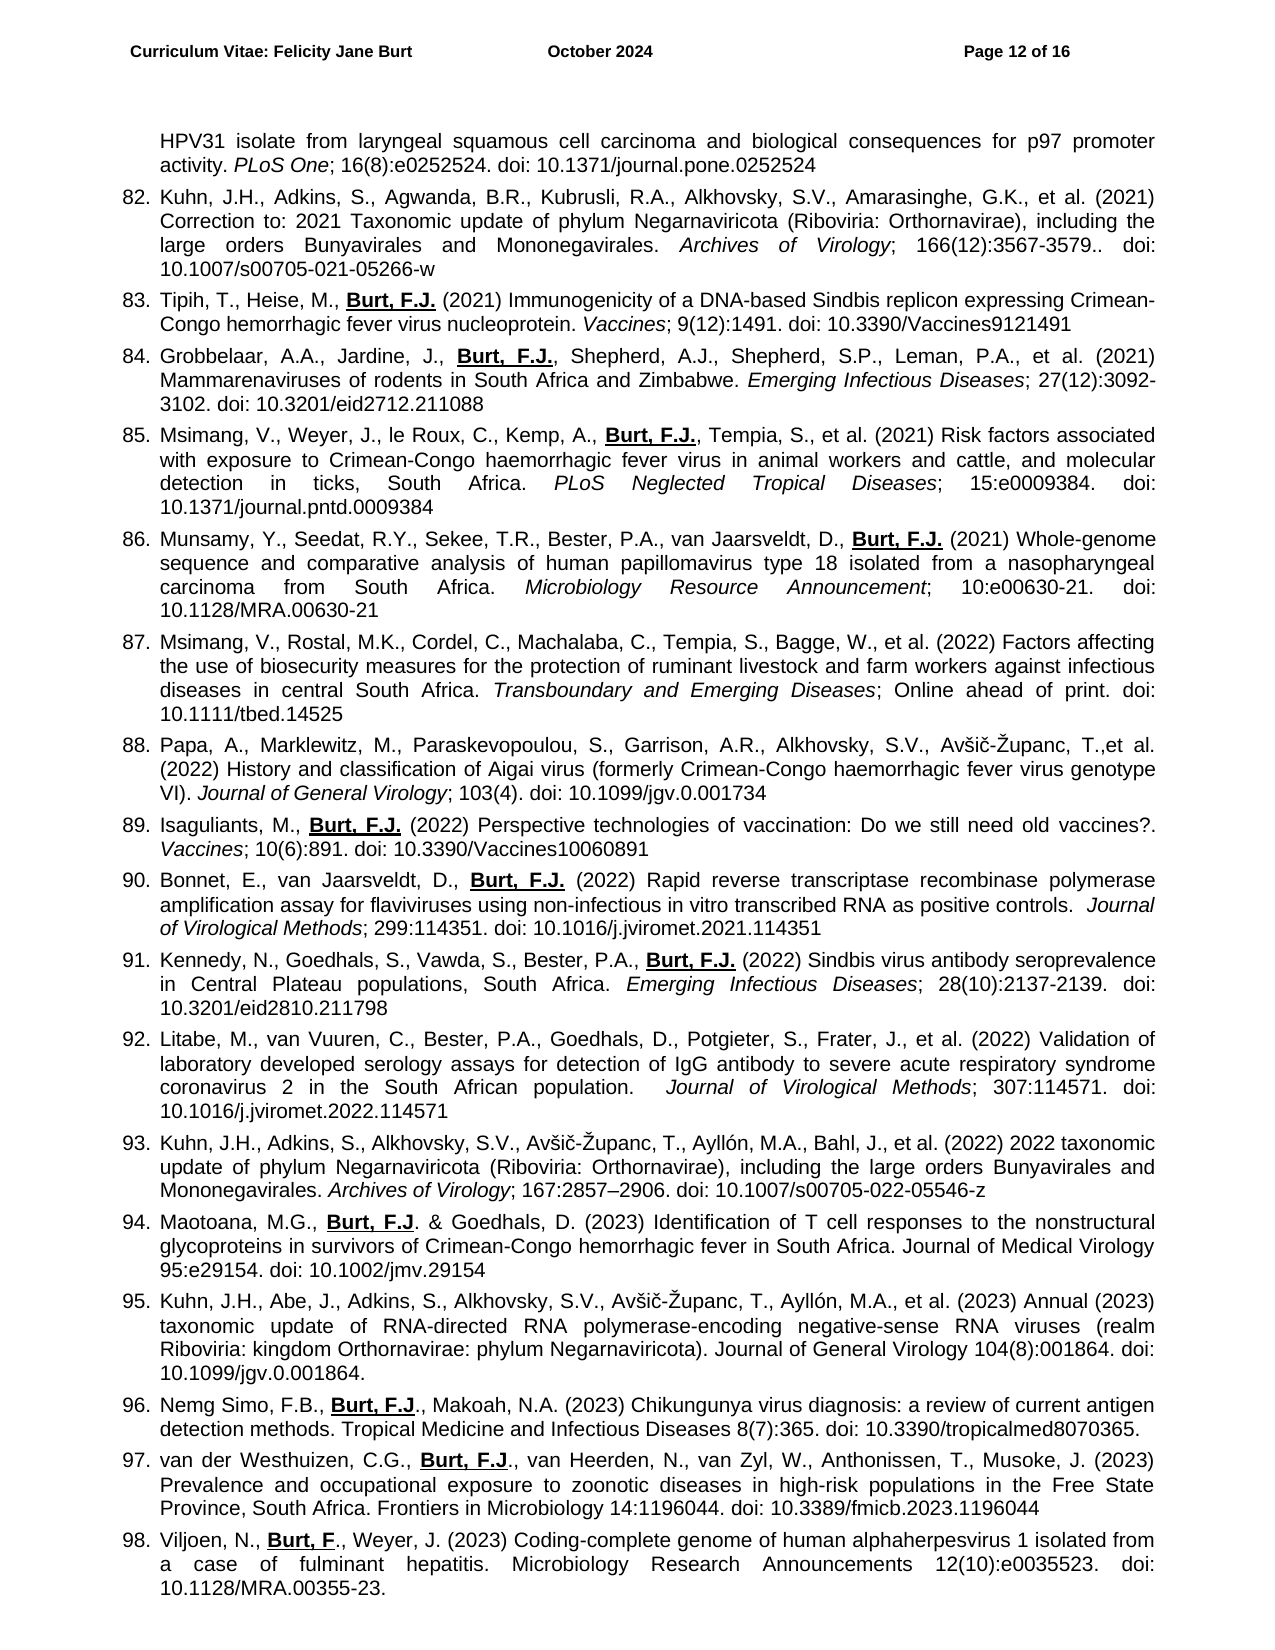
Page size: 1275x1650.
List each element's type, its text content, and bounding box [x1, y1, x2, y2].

list Kuhn, J.H., Abe, J., Adkins, S., Alkhovsky, S.V., Avšič-Županc, T., Ayllón, M.A., et al. (2023) Annual (2023) taxonomic update of RNA-directed RNA polymerase-encoding negative-sense RNA viruses (realm Riboviria: kingdom Orthornavirae: phylum Negarnaviricota). Journal of General Virology 104(8):001864. doi: 10.1099/jgv.0.001864. [122, 1290, 1156, 1385]
list Msimang, V., Weyer, J., le Roux, C., Kemp, A., Burt, F.J., Tempia, S., et al. (2021) Risk factors associated with exposure to Crimean-Congo haemorrhagic fever virus in animal workers and cattle, and molecular detection in ticks, South Africa. PLoS Neglected Tropical Diseases; 15:e0009384. doi: 10.1371/journal.pntd.0009384 [122, 424, 1156, 519]
list Msimang, V., Rostal, M.K., Cordel, C., Machalaba, C., Tempia, S., Bagge, W., et al. (2022) Factors affecting the use of biosecurity measures for the protection of ruminant livestock and farm workers against infectious diseases in central South Africa. Transboundary and Emerging Diseases; Online ahead of print. doi: 10.1111/tbed.14525 [122, 631, 1156, 725]
list Munsamy, Y., Seedat, R.Y., Sekee, T.R., Bester, P.A., van Jaarsveldt, D., Burt, F.J. (2021) Whole-genome sequence and comparative analysis of human papillomavirus type 18 isolated from a nasopharyngeal carcinoma from South Africa. Microbiology Resource Announcement; 10:e00630-21. doi: 10.1128/MRA.00630-21 [122, 527, 1156, 622]
list Isaguliants, M., Burt, F.J. (2022) Perspective technologies of vaccination: Do we still need old vaccines?. Vaccines; 10(6):891. doi: 10.3390/Vaccines10060891 [122, 813, 1156, 861]
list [122, 130, 1156, 177]
list Viljoen, N., Burt, F., Weyer, J. (2023) Coding-complete genome of human alphaherpesvirus 1 isolated from a case of fulminant hepatitis. Microbiology Research Announcements 12(10):e0035523. doi: 10.1128/MRA.00355-23. [122, 1528, 1156, 1600]
list Bonnet, E., van Jaarsveldt, D., Burt, F.J. (2022) Rapid reverse transcriptase recombinase polymerase amplification assay for flaviviruses using non-infectious in vitro transcribed RNA as positive controls. Journal of Virological Methods; 299:114351. doi: 10.1016/j.jviromet.2021.114351 [122, 869, 1156, 940]
list Kuhn, J.H., Adkins, S., Alkhovsky, S.V., Avšič-Županc, T., Ayllón, M.A., Bahl, J., et al. (2022) 2022 taxonomic update of phylum Negarnaviricota (Riboviria: Orthornavirae), including the large orders Bunyavirales and Mononegavirales. Archives of Virology; 167:2857–2906. doi: 10.1007/s00705-022-05546-z [122, 1131, 1156, 1202]
list van der Westhuizen, C.G., Burt, F.J., van Heerden, N., van Zyl, W., Anthonissen, T., Musoke, J. (2023) Prevalence and occupational exposure to zoonotic diseases in high-risk populations in the Free State Province, South Africa. Frontiers in Microbiology 14:1196044. doi: 10.3389/fmicb.2023.1196044 [122, 1449, 1156, 1520]
list Papa, A., Marklewitz, M., Paraskevopoulou, S., Garrison, A.R., Alkhovsky, S.V., Avšič-Županc, T.,et al. (2022) History and classification of Aigai virus (formerly Crimean-Congo haemorrhagic fever virus genotype VI). Journal of General Virology; 103(4). doi: 10.1099/jgv.0.001734 [122, 734, 1156, 805]
list Kuhn, J.H., Adkins, S., Agwanda, B.R., Kubrusli, R.A., Alkhovsky, S.V., Amarasinghe, G.K., et al. (2021) Correction to: 2021 Taxonomic update of phylum Negarnaviricota (Riboviria: Orthornavirae), including the large orders Bunyavirales and Mononegavirales. Archives of Virology; 166(12):3567-3579.. doi: 10.1007/s00705-021-05266-w [122, 186, 1156, 281]
list Grobbelaar, A.A., Jardine, J., Burt, F.J., Shepherd, A.J., Shepherd, S.P., Leman, P.A., et al. (2021) Mammarenaviruses of rodents in South Africa and Zimbabwe. Emerging Infectious Diseases; 27(12):3092-3102. doi: 10.3201/eid2712.211088 [122, 344, 1156, 416]
list Litabe, M., van Vuuren, C., Bester, P.A., Goedhals, D., Potgieter, S., Frater, J., et al. (2022) Validation of laboratory developed serology assays for detection of IgG antibody to severe acute respiratory syndrome coronavirus 2 in the South African population. Journal of Virological Methods; 307:114571. doi: 10.1016/j.jviromet.2022.114571 [122, 1028, 1156, 1123]
list Maotoana, M.G., Burt, F.J. & Goedhals, D. (2023) Identification of T cell responses to the nonstructural glycoproteins in survivors of Crimean-Congo hemorrhagic fever in South Africa. Journal of Medical Virology 95:e29154. doi: 10.1002/jmv.29154 [122, 1211, 1156, 1282]
list Nemg Simo, F.B., Burt, F.J., Makoah, N.A. (2023) Chikungunya virus diagnosis: a review of current antigen detection methods. Tropical Medicine and Infectious Diseases 8(7):365. doi: 10.3390/tropicalmed8070365. [122, 1393, 1156, 1441]
list Tipih, T., Heise, M., Burt, F.J. (2021) Immunogenicity of a DNA-based Sindbis replicon expressing Crimean-Congo hemorrhagic fever virus nucleoprotein. Vaccines; 9(12):1491. doi: 10.3390/Vaccines9121491 [122, 289, 1156, 336]
list Kennedy, N., Goedhals, S., Vawda, S., Bester, P.A., Burt, F.J. (2022) Sindbis virus antibody seroprevalence in Central Plateau populations, South Africa. Emerging Infectious Diseases; 28(10):2137-2139. doi: 10.3201/eid2810.211798 [122, 948, 1156, 1019]
